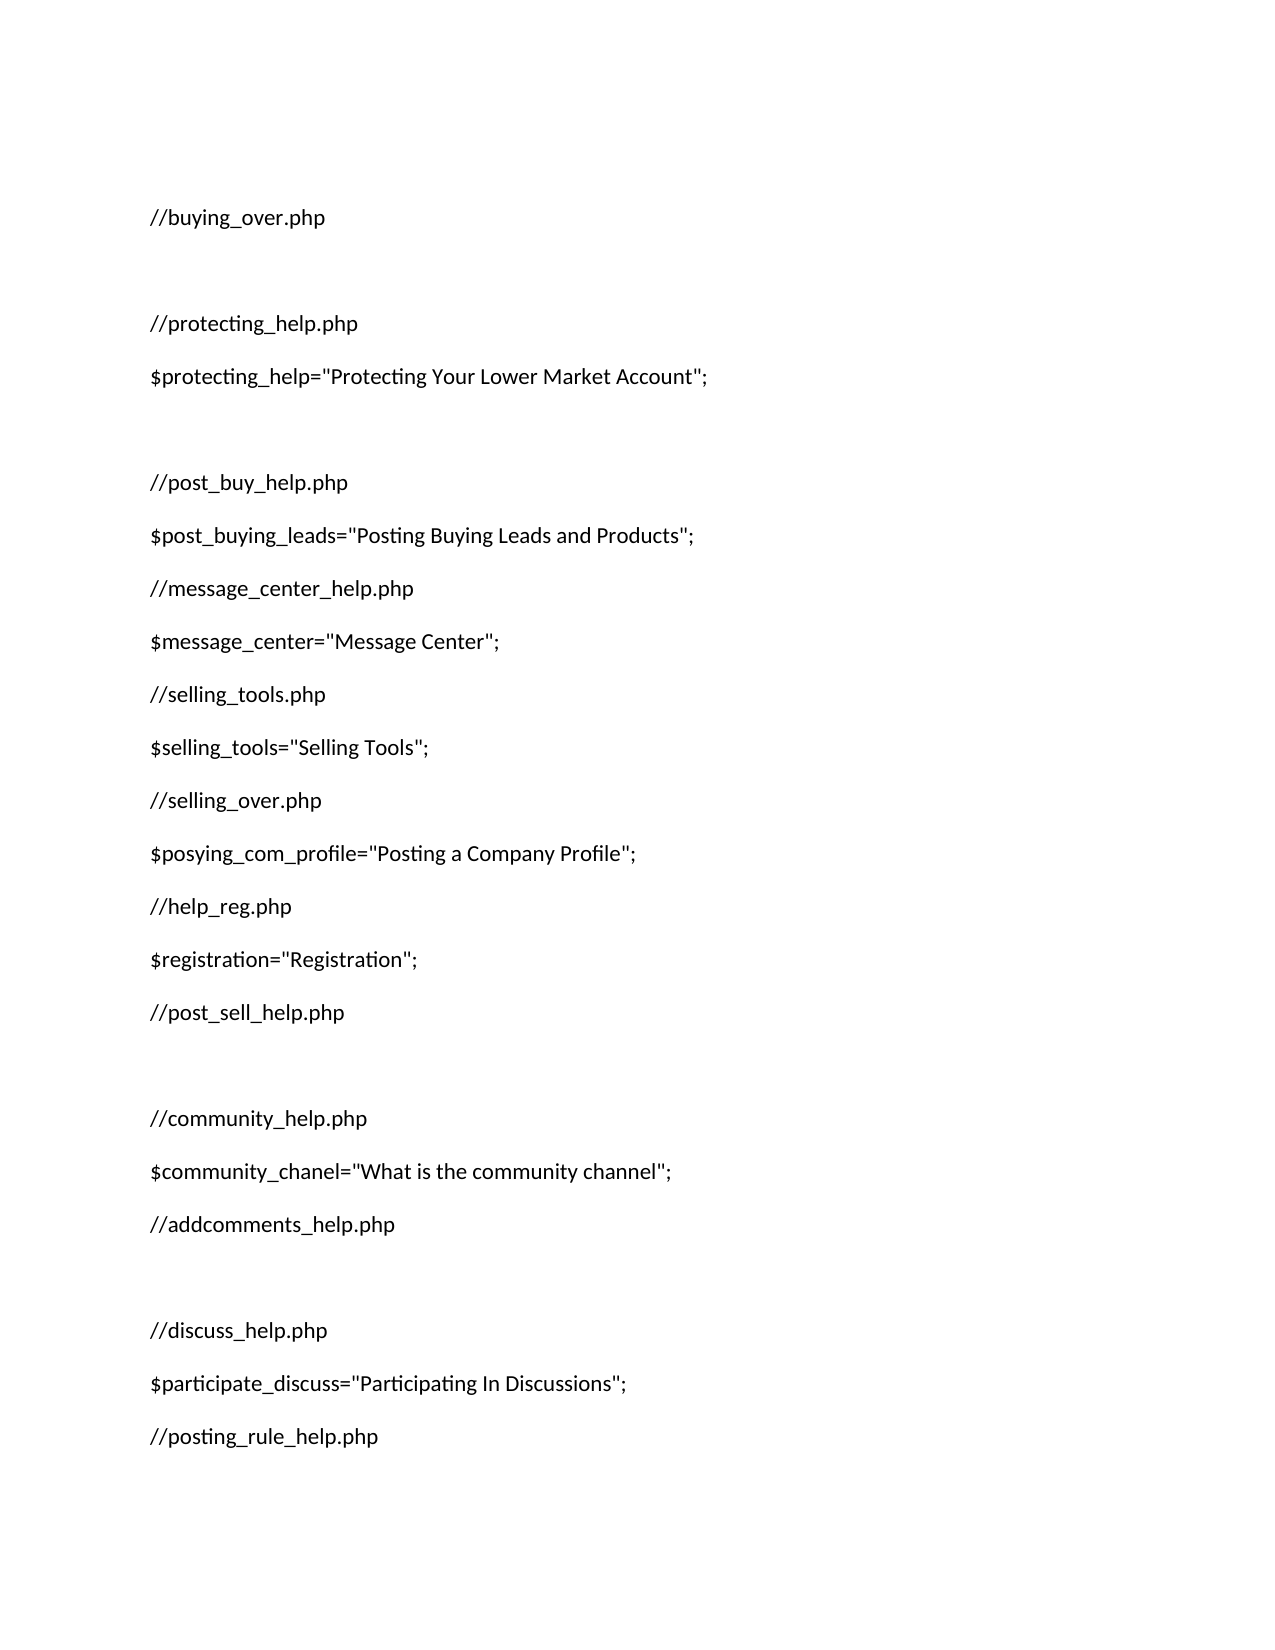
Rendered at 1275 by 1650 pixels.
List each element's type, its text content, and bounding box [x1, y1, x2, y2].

text //buying_over.php [150, 203, 1125, 231]
text $message_center="Message Center"; [150, 627, 1125, 655]
text $post_buying_leads="Posting Buying Leads and Products"; [150, 521, 1125, 549]
text $selling_tools="Selling Tools"; [150, 733, 1125, 761]
text //post_buy_help.php [150, 468, 1125, 496]
text //post_sell_help.php [150, 998, 1125, 1026]
text //message_center_help.php [150, 574, 1125, 602]
text $posying_com_profile="Posting a Company Profile"; [150, 839, 1125, 867]
text //selling_tools.php [150, 680, 1125, 708]
text //discuss_help.php [150, 1316, 1125, 1344]
text $community_chanel="What is the community channel"; [150, 1157, 1125, 1185]
text //selling_over.php [150, 786, 1125, 814]
text //help_reg.php [150, 892, 1125, 920]
text //protecting_help.php [150, 309, 1125, 337]
text $participate_discuss="Participating In Discussions"; [150, 1369, 1125, 1397]
text $registration="Registration"; [150, 945, 1125, 973]
text //posting_rule_help.php [150, 1422, 1125, 1451]
text //community_help.php [150, 1104, 1125, 1132]
text $protecting_help="Protecting Your Lower Market Account"; [150, 362, 1125, 390]
text //addcomments_help.php [150, 1210, 1125, 1238]
